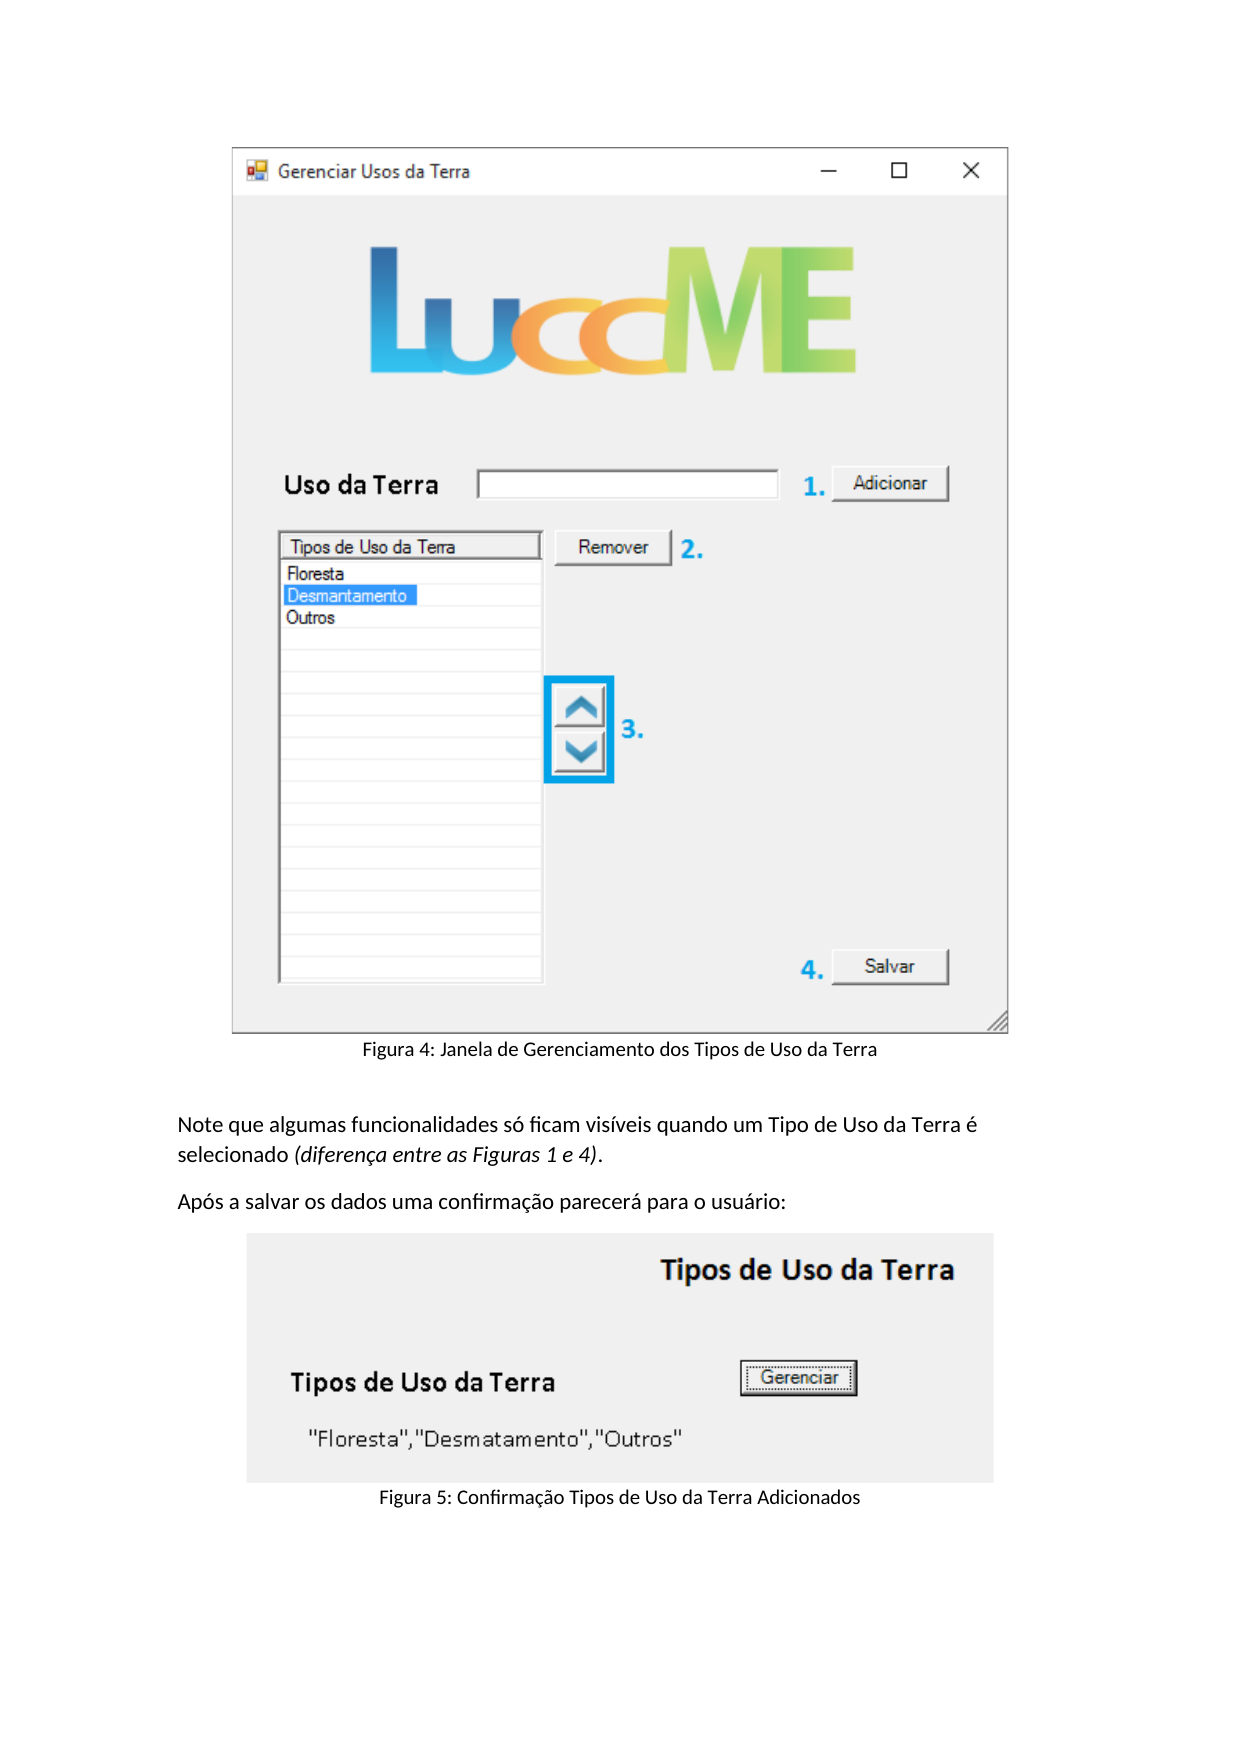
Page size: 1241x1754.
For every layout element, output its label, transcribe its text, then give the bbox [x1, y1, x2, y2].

list Figura 4: Janela de Gerenciamento dos Tipos de Uso da Terra [177, 1036, 1063, 1061]
text Note que algumas funcionalidades só ficam visíveis quando um Tipo de Uso da Terra é selecionado (diferença entre as Figuras 1 e 4). [177, 1110, 1063, 1168]
picture [231, 147, 1009, 1034]
text Após a salvar os dados uma confirmação parecerá para o usuário: [177, 1187, 1063, 1215]
picture [246, 1233, 994, 1483]
list Figura 5: Confirmação Tipos de Uso da Terra Adicionados [177, 1484, 1063, 1510]
